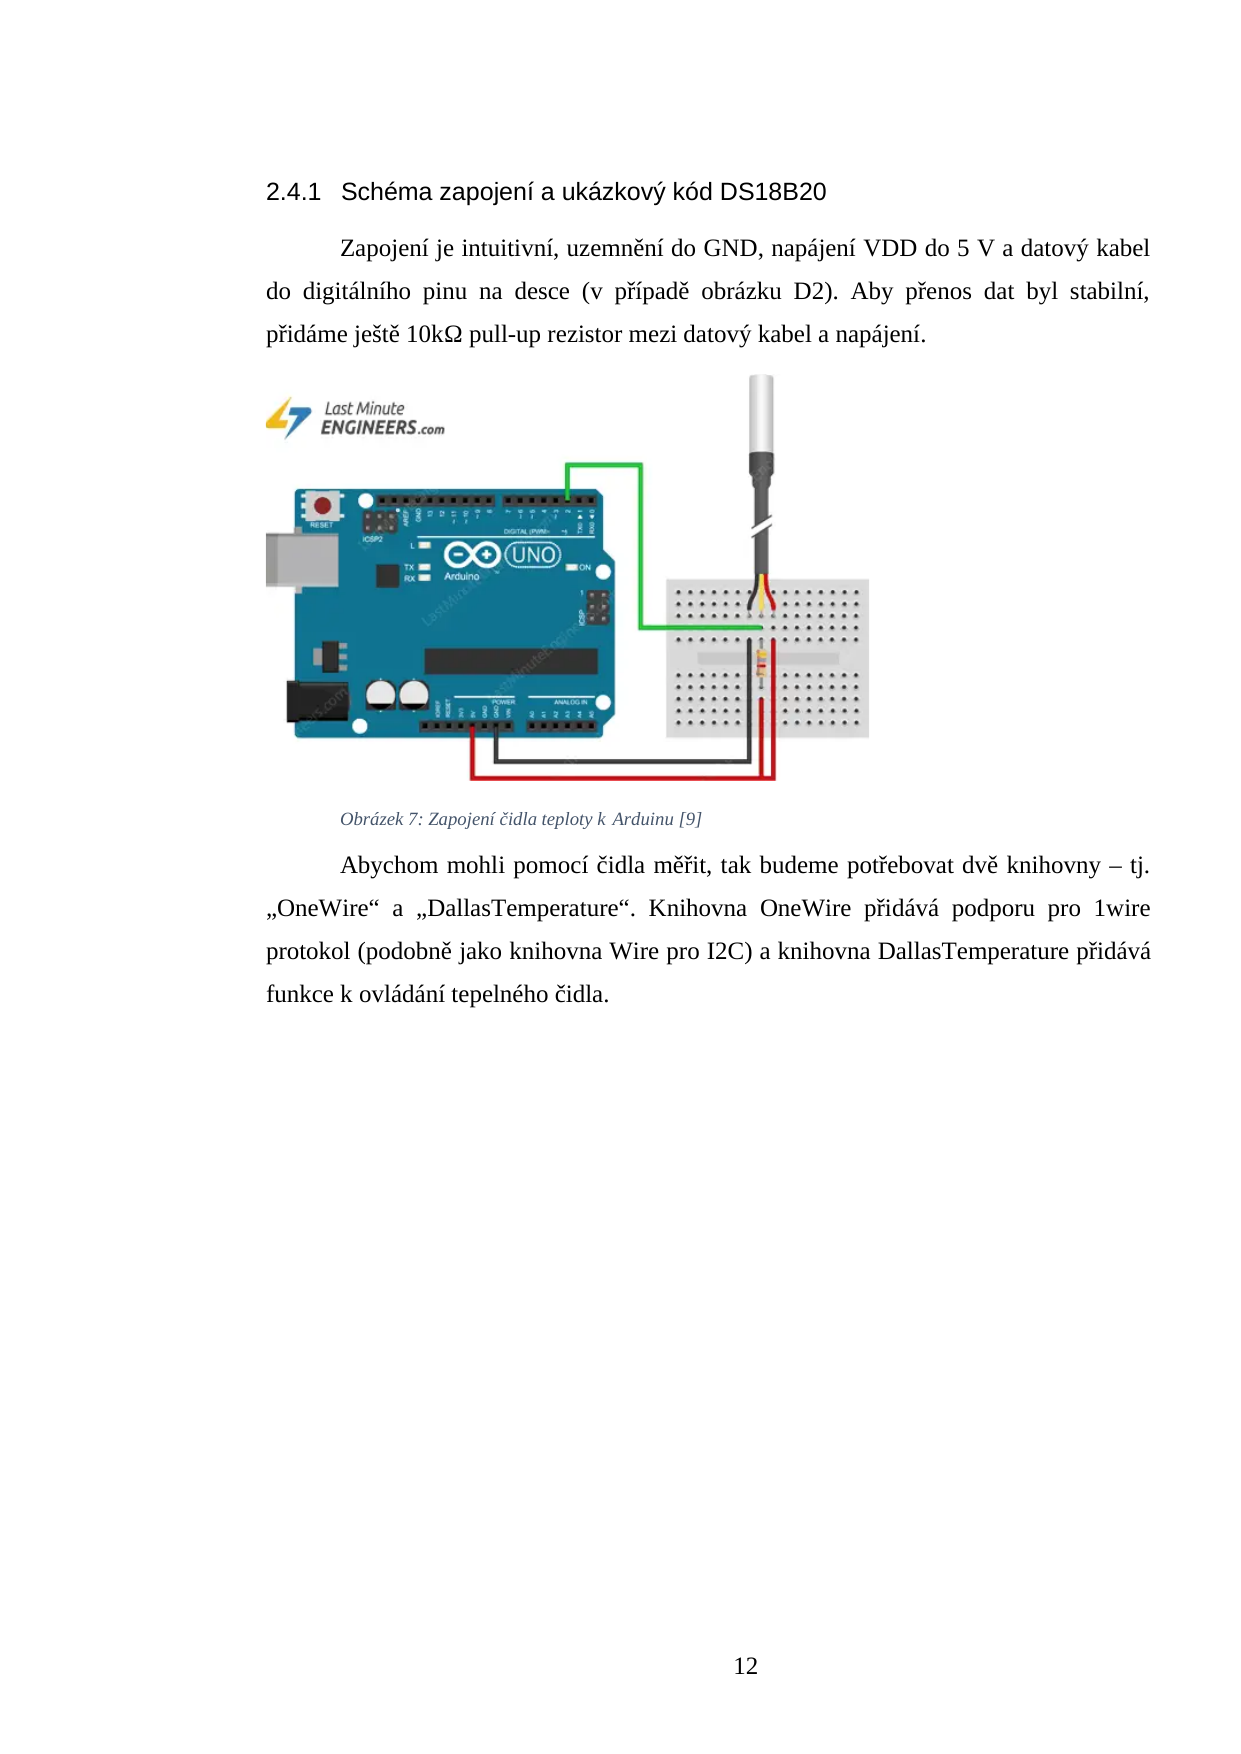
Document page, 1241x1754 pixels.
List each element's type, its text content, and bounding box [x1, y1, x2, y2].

text Abychom mohli pomocí čidla měřit, tak budeme potřebovat dvě knihovny – tj. „OneWire“ a „DallasTemperature“. Knihovna OneWire přidává podporu pro 1wire protokol (podobně jako knihovna Wire pro I2C) a knihovna DallasTemperature přidává funkce k ovládání tepelného čidla. [266, 850, 1152, 1008]
text Zapojení je intuitivní, uzemnění do GND, napájení VDD do 5 V a datový kabel do digitálního pinu na desce (v případě obrázku D2). Aby přenos dat byl stabilní, přidáme ještě 10kΩ pull-up rezistor mezi datový kabel a napájení. [266, 233, 1152, 348]
text Obrázek 7: Zapojení čidla teploty k Arduinu [9] [266, 808, 1152, 829]
subtitle Schéma zapojení a ukázkový kód DS18B20 [266, 177, 1152, 206]
picture [265, 374, 870, 781]
